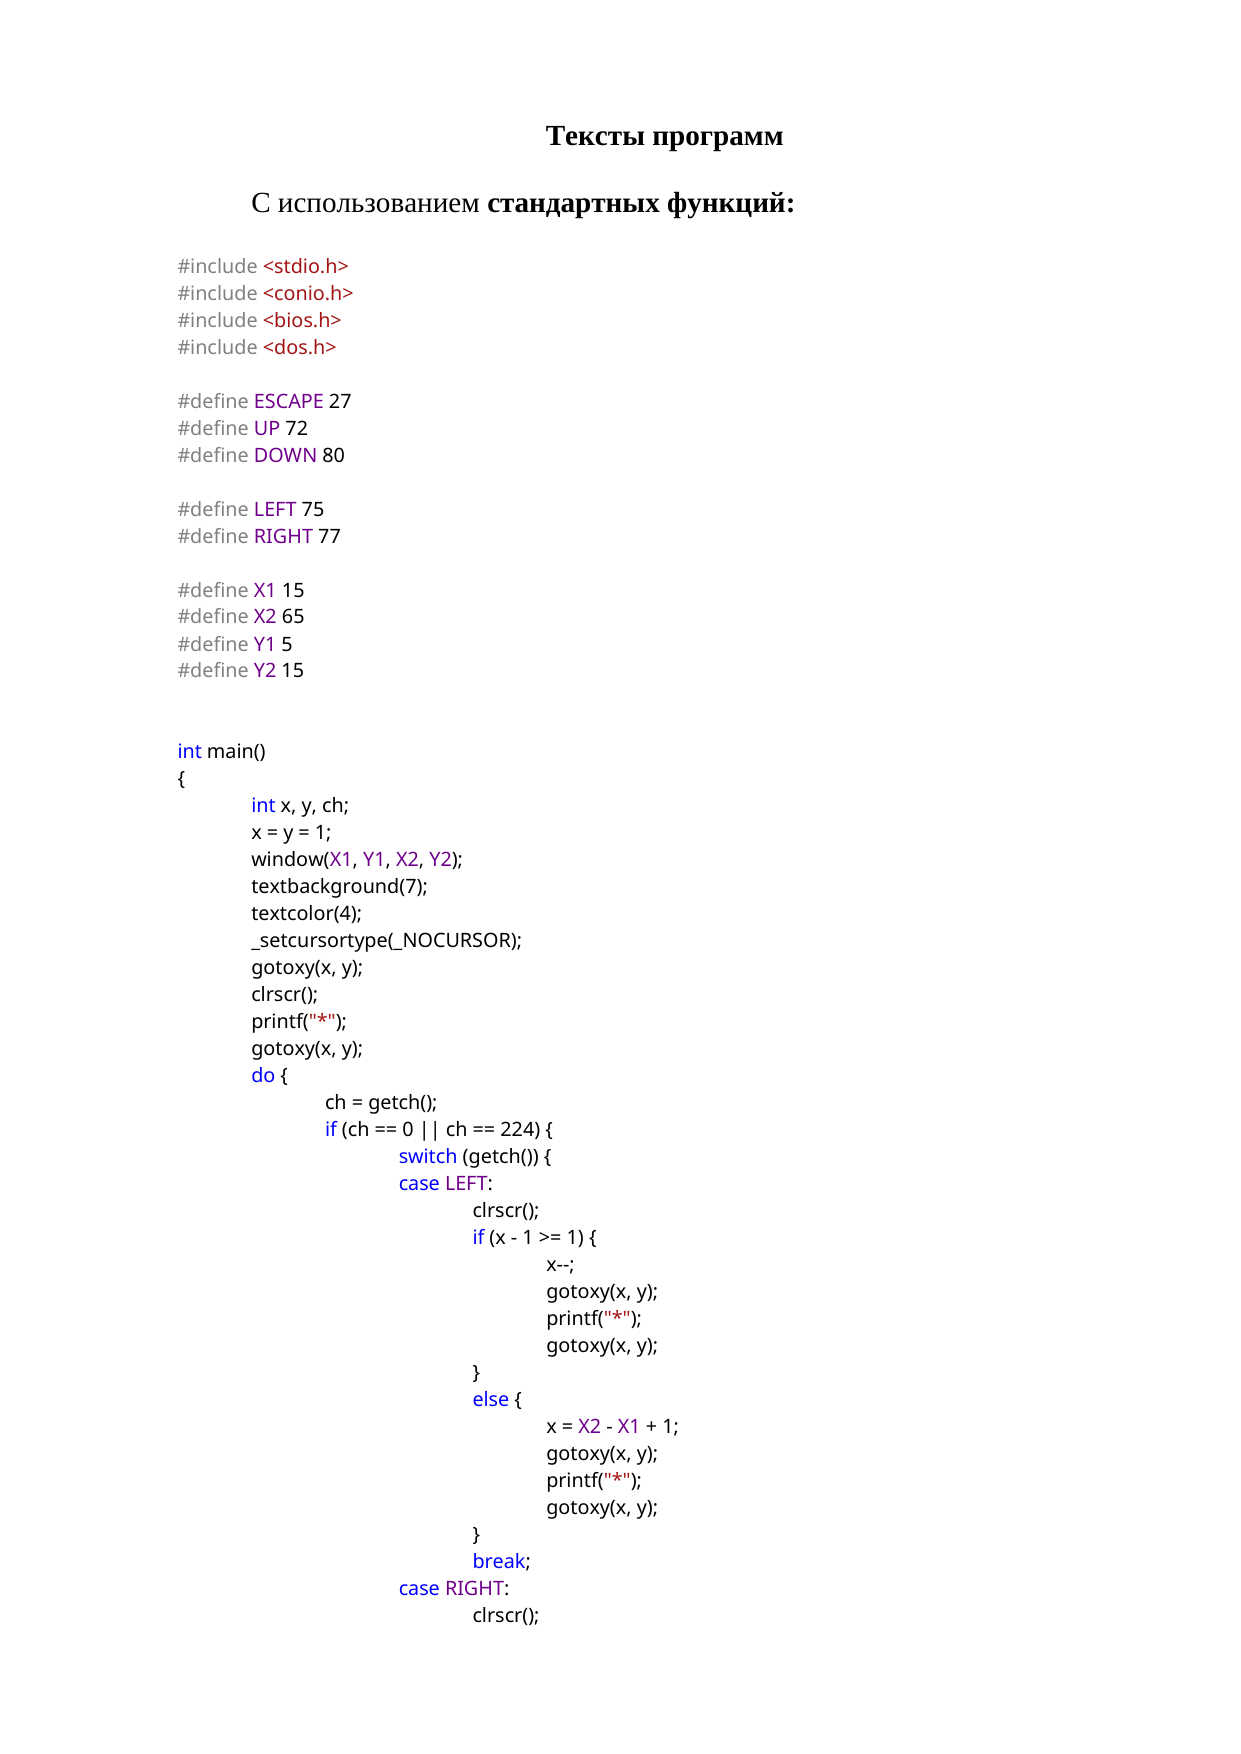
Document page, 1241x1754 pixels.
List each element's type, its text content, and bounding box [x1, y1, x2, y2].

text #define LEFT 75 [177, 495, 1152, 522]
text #define RIGHT 77 [177, 522, 1152, 549]
text С использованием стандартных функций: [177, 185, 1152, 219]
text gotoxy(x, y); [177, 1439, 1152, 1466]
text textbackground(7); [177, 873, 1152, 899]
text #define ESCAPE 27 [177, 387, 1152, 414]
text ch = getch(); [177, 1088, 1152, 1115]
text x = y = 1; [177, 819, 1152, 846]
text x = X2 - X1 + 1; [177, 1412, 1152, 1439]
text #define Y2 15 [177, 657, 1152, 684]
text break; [177, 1547, 1152, 1574]
text switch (getch()) { [177, 1142, 1152, 1169]
text x--; [177, 1250, 1152, 1277]
text _setcursortype(_NOCURSOR); [177, 927, 1152, 953]
text gotoxy(x, y); [177, 1277, 1152, 1304]
text window(X1, Y1, X2, Y2); [177, 846, 1152, 873]
text int main() [177, 738, 1152, 765]
text { [177, 765, 1152, 792]
text clrscr(); [177, 1196, 1152, 1223]
text gotoxy(x, y); [177, 1493, 1152, 1520]
text do { [177, 1061, 1152, 1088]
text #define Y1 5 [177, 630, 1152, 657]
text #define X1 15 [177, 576, 1152, 603]
text printf("*"); [177, 1007, 1152, 1034]
text clrscr(); [177, 1601, 1152, 1628]
text #include <dos.h> [177, 333, 1152, 360]
text } [177, 1520, 1152, 1547]
text if (x - 1 >= 1) { [177, 1223, 1152, 1250]
text case LEFT: [177, 1169, 1152, 1196]
text #define DOWN 80 [177, 441, 1152, 468]
text gotoxy(x, y); [177, 953, 1152, 981]
text #include <stdio.h> [177, 252, 1152, 279]
text printf("*"); [177, 1304, 1152, 1331]
text case RIGHT: [177, 1574, 1152, 1601]
text } [177, 1358, 1152, 1385]
text textcolor(4); [177, 899, 1152, 927]
text else { [177, 1385, 1152, 1412]
text gotoxy(x, y); [177, 1331, 1152, 1358]
text #define UP 72 [177, 414, 1152, 441]
text clrscr(); [177, 981, 1152, 1007]
text gotoxy(x, y); [177, 1034, 1152, 1061]
text if (ch == 0 || ch == 224) { [177, 1115, 1152, 1142]
text #include <conio.h> [177, 279, 1152, 306]
text #define X2 65 [177, 603, 1152, 630]
text Тексты программ [177, 118, 1152, 152]
text int x, y, ch; [177, 792, 1152, 819]
text printf("*"); [177, 1466, 1152, 1493]
text #include <bios.h> [177, 306, 1152, 333]
